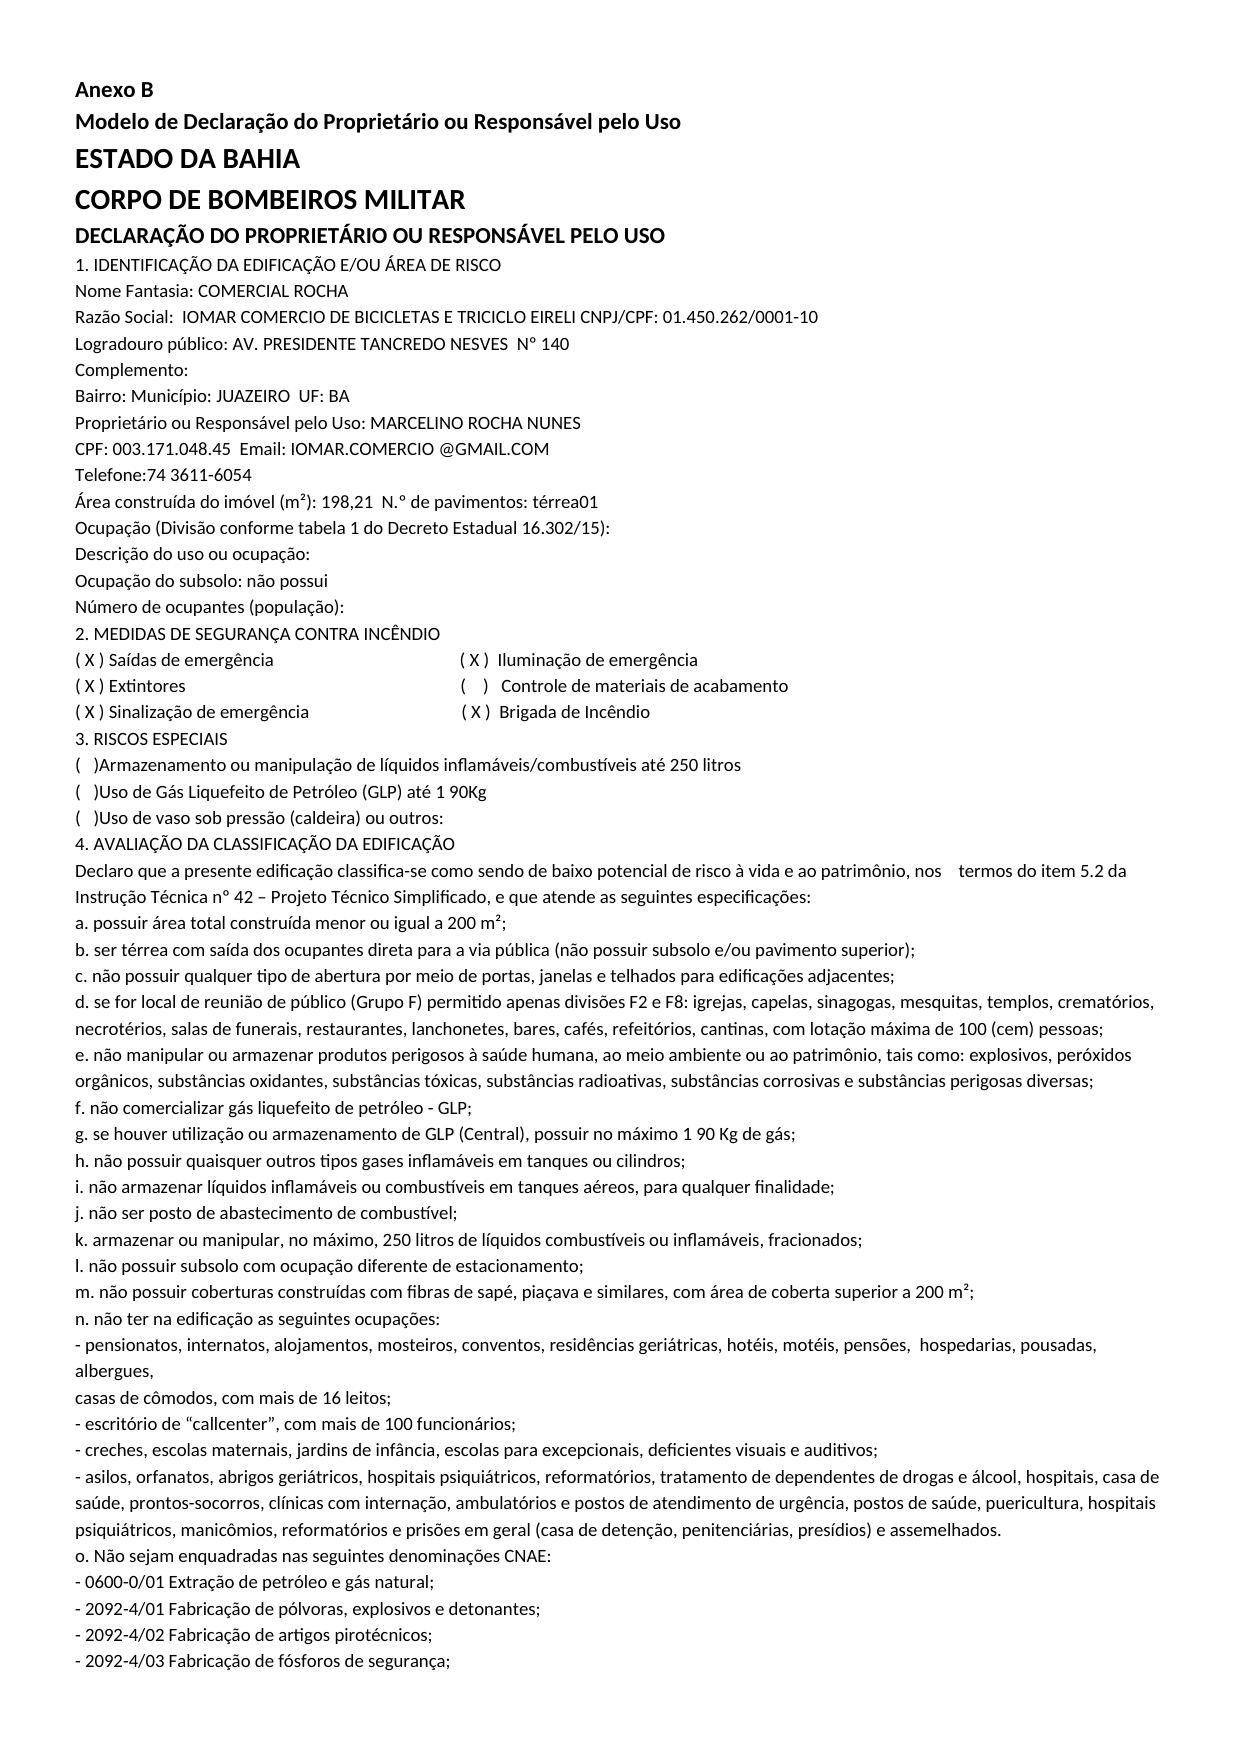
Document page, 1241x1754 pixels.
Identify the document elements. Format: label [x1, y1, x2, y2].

text [75, 75, 1165, 1672]
